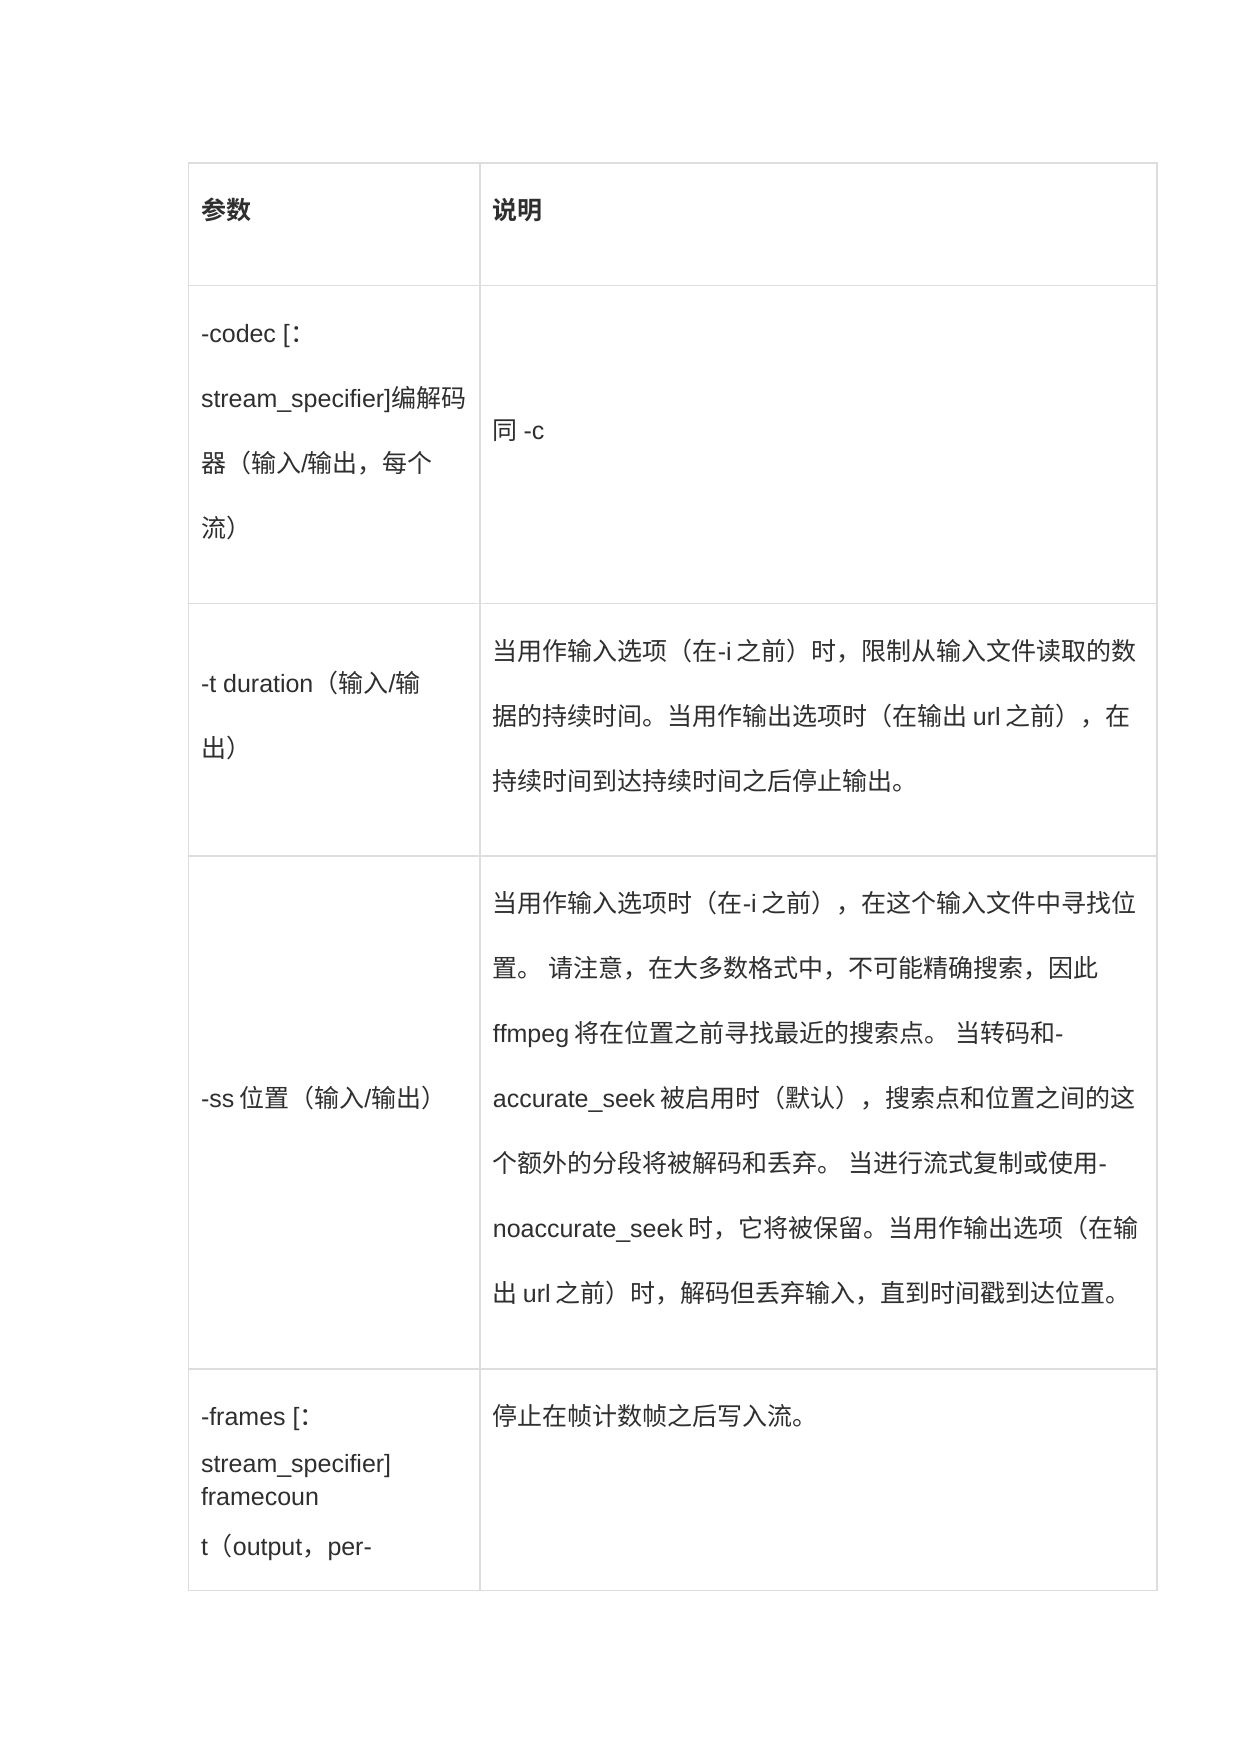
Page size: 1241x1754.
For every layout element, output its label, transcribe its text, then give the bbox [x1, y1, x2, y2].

table_cell 当用作输入选项（在-i之前）时，限制从输入文件读取的数据的持续时间。当用作输出选项时（在输出url之前），在持续时间到达持续时间之后停止输出。 [481, 604, 1156, 855]
table_cell 停止在帧计数帧之后写入流。 [481, 1370, 1156, 1590]
table_cell 当用作输入选项时（在-i之前），在这个输入文件中寻找位置。 请注意，在大多数格式中，不可能精确搜索，因此ffmpeg将在位置之前寻找最近的搜索点。 当转码和-accurate_seek被启用时（默认），搜索点和位置之间的这个额外的分段将被解码和丢弃。 当进行流式复制或使用-noaccurate_seek时，它将被保留。当用作输出选项（在输出url之前）时，解码但丢弃输入，直到时间戳到达位置。 [481, 857, 1156, 1368]
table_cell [189, 1370, 479, 1590]
table_cell 同 -c [481, 286, 1156, 603]
table_cell -t duration（输入/输出） [189, 604, 479, 855]
table_header 说明 [481, 164, 1156, 285]
table_header 参数 [189, 164, 479, 285]
table_cell -ss位置（输入/输出） [189, 857, 479, 1368]
table_cell -codec [：stream_specifier]编解码器（输入/输出，每个流） [189, 286, 479, 603]
